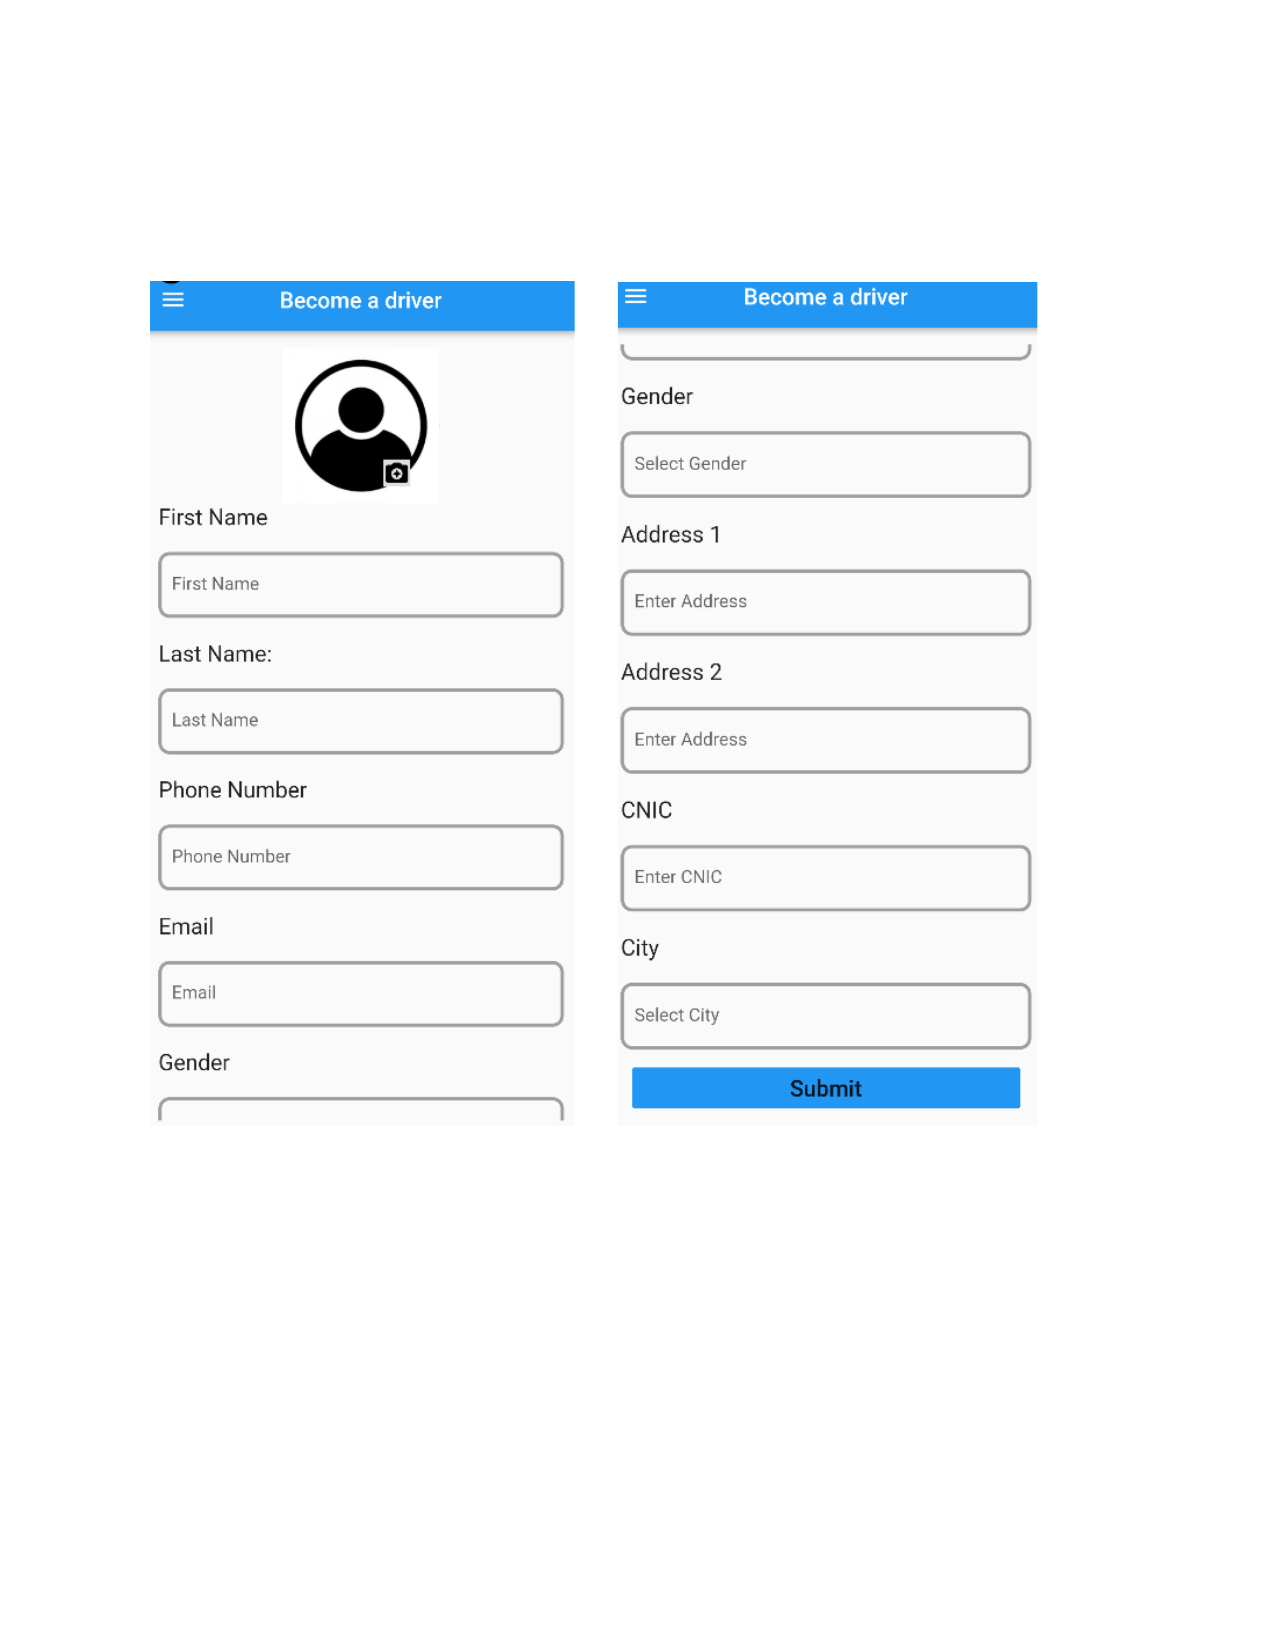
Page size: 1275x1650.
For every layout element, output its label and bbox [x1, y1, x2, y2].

picture [617, 282, 1038, 1126]
picture [150, 281, 575, 1126]
